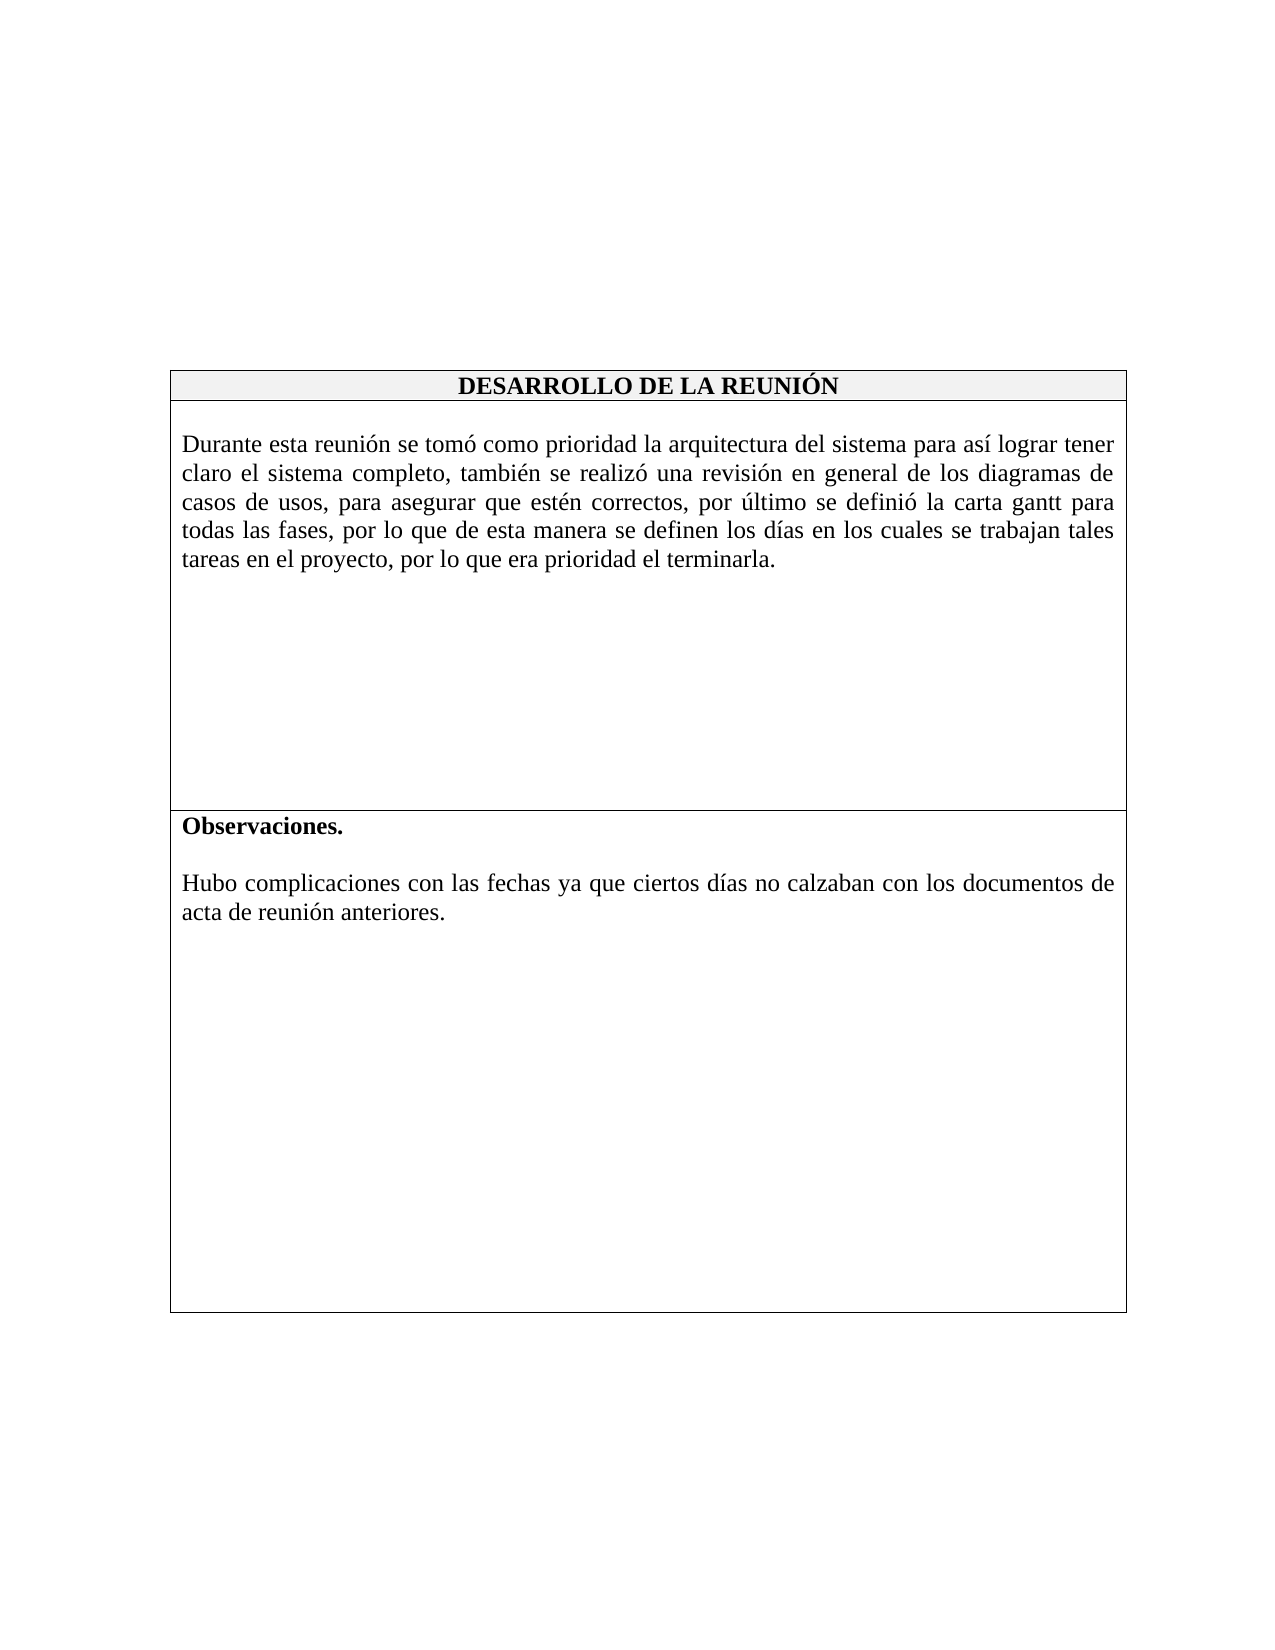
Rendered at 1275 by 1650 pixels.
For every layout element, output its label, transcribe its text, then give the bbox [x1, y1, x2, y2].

table_header DESARROLLO DE LA REUNIÓN [171, 371, 1126, 399]
table_cell Observaciones. Hubo complicaciones con las fechas ya que ciertos días no calzaban con los documentos de acta de reunión anteriores. [171, 811, 1126, 1312]
table_cell Durante esta reunión se tomó como prioridad la arquitectura del sistema para así lograr tener claro el sistema completo, también se realizó una revisión en general de los diagramas de casos de usos, para asegurar que estén correctos, por último se definió la carta gantt para todas las fases, por lo que de esta manera se definen los días en los cuales se trabajan tales tareas en el proyecto, por lo que era prioridad el terminarla. [171, 401, 1126, 810]
